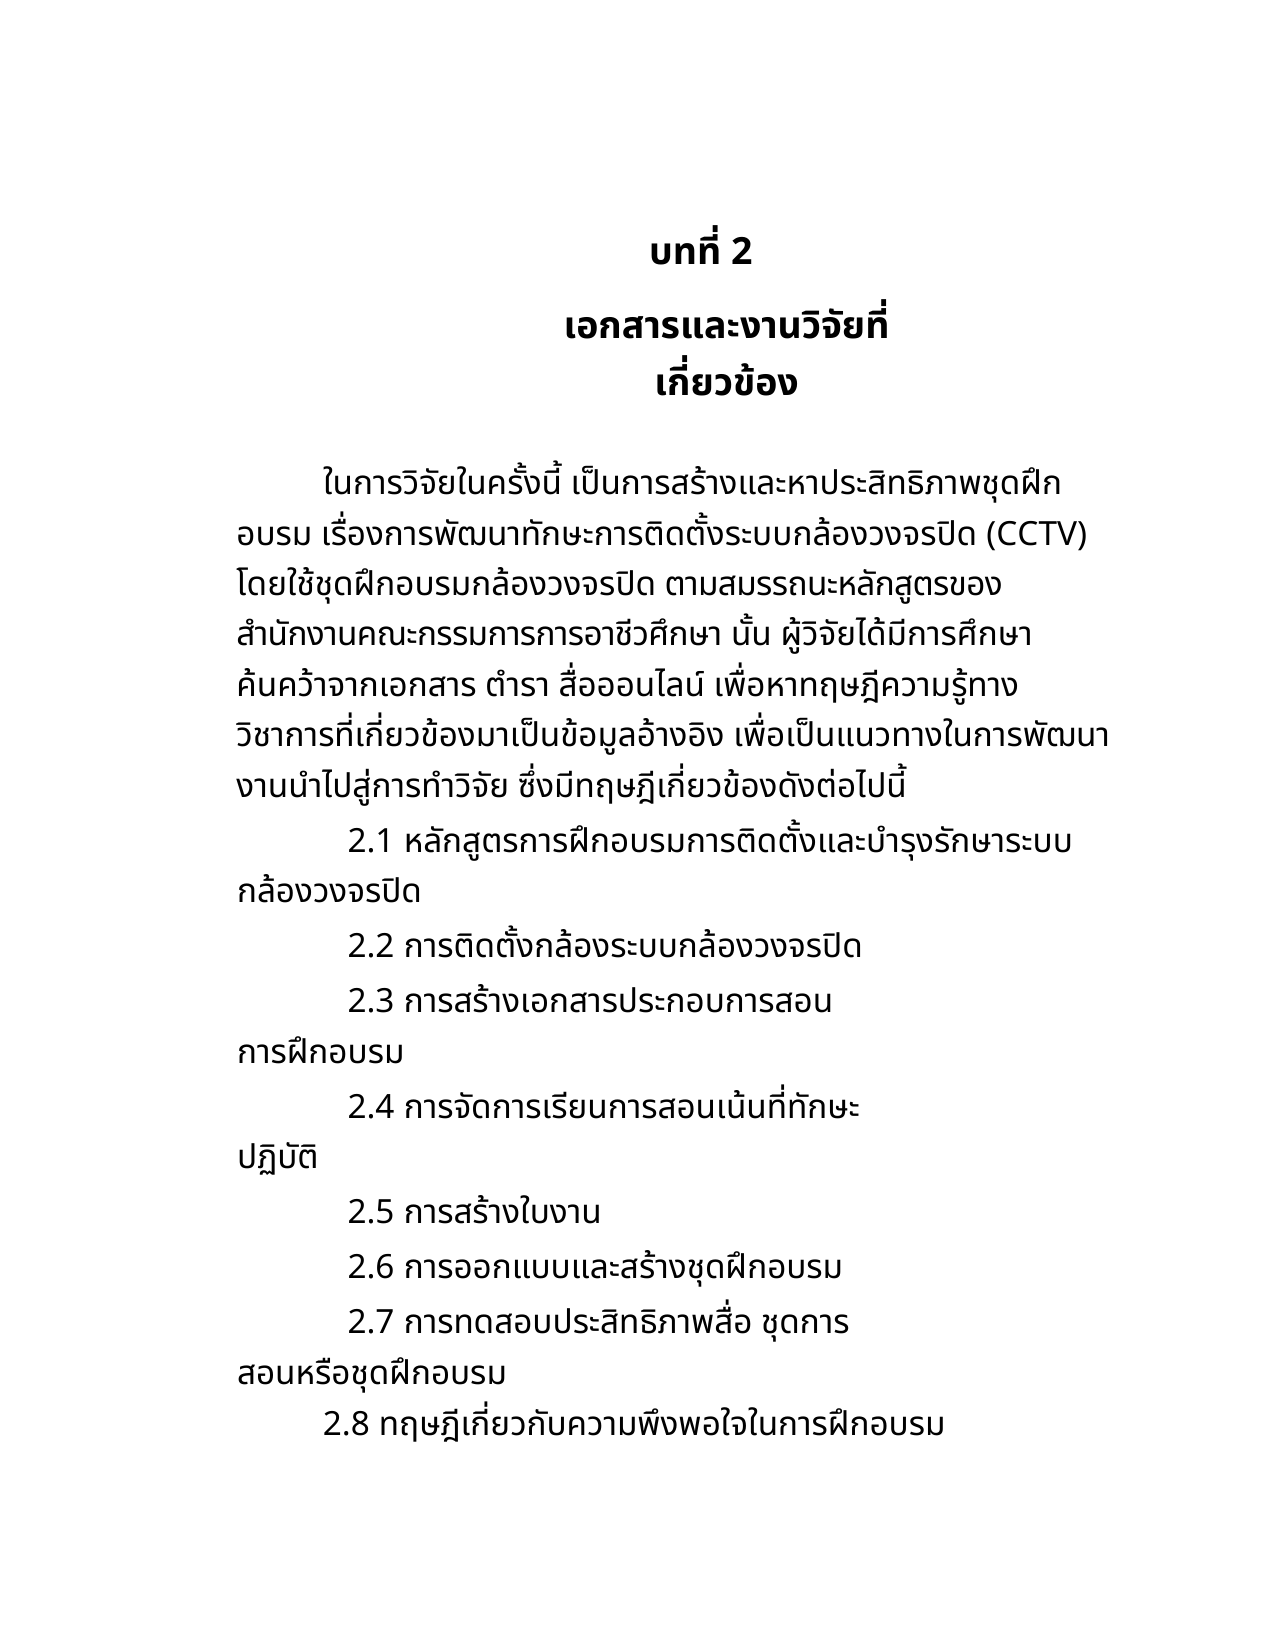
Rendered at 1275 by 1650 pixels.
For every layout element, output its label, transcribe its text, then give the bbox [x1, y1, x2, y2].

text 2.1 หลักสูตรการฝึกอบรมการติดตั้งและบำรุงรักษาระบบกล้องวงจรปิด [114, 816, 1132, 917]
text 2.3 การสร้างเอกสารประกอบการสอน การฝึกอบรม [114, 977, 884, 1078]
text เอกสารและงานวิจัยที่เกี่ยวข้อง [548, 298, 904, 412]
text 2.4 การจัดการเรียนการสอนเน้นที่ทักษะปฏิบัติ [114, 1083, 884, 1184]
text บทที่ 2 [548, 224, 862, 281]
text 2.5 การสร้างใบงาน [114, 1188, 884, 1239]
text 2.8 ทฤษฎีเกี่ยวกับความพึงพอใจในการฝึกอบรม [236, 1399, 1137, 1450]
text 2.2 การติดตั้งกล้องระบบกล้องวงจรปิด [114, 922, 884, 973]
text ในการวิจัยในครั้งนี้ เป็นการสร้างและหาประสิทธิภาพชุดฝึกอบรม เรื่องการพัฒนาทักษะการติดตั้งระบบกล้องวงจรปิด (CCTV) โดยใช้ชุดฝึกอบรมกล้องวงจรปิด ตามสมรรถนะหลักสูตรของสำนักงานคณะกรรมการการอาชีวศึกษา นั้น ผู้วิจัยได้มีการศึกษา ค้นคว้าจากเอกสาร ตำรา สื่อออนไลน์ เพื่อหาทฤษฎีความรู้ทางวิชาการที่เกี่ยวข้องมาเป็นข้อมูลอ้างอิง เพื่อเป็นแนวทางในการพัฒนางานนำไปสู่การทำวิจัย ซึ่งมีทฤษฎีเกี่ยวข้องดังต่อไปนี้ [236, 459, 1117, 812]
text 2.7 การทดสอบประสิทธิภาพสื่อ ชุดการสอนหรือชุดฝึกอบรม [114, 1298, 884, 1399]
text 2.6 การออกแบบและสร้างชุดฝึกอบรม [114, 1243, 884, 1294]
